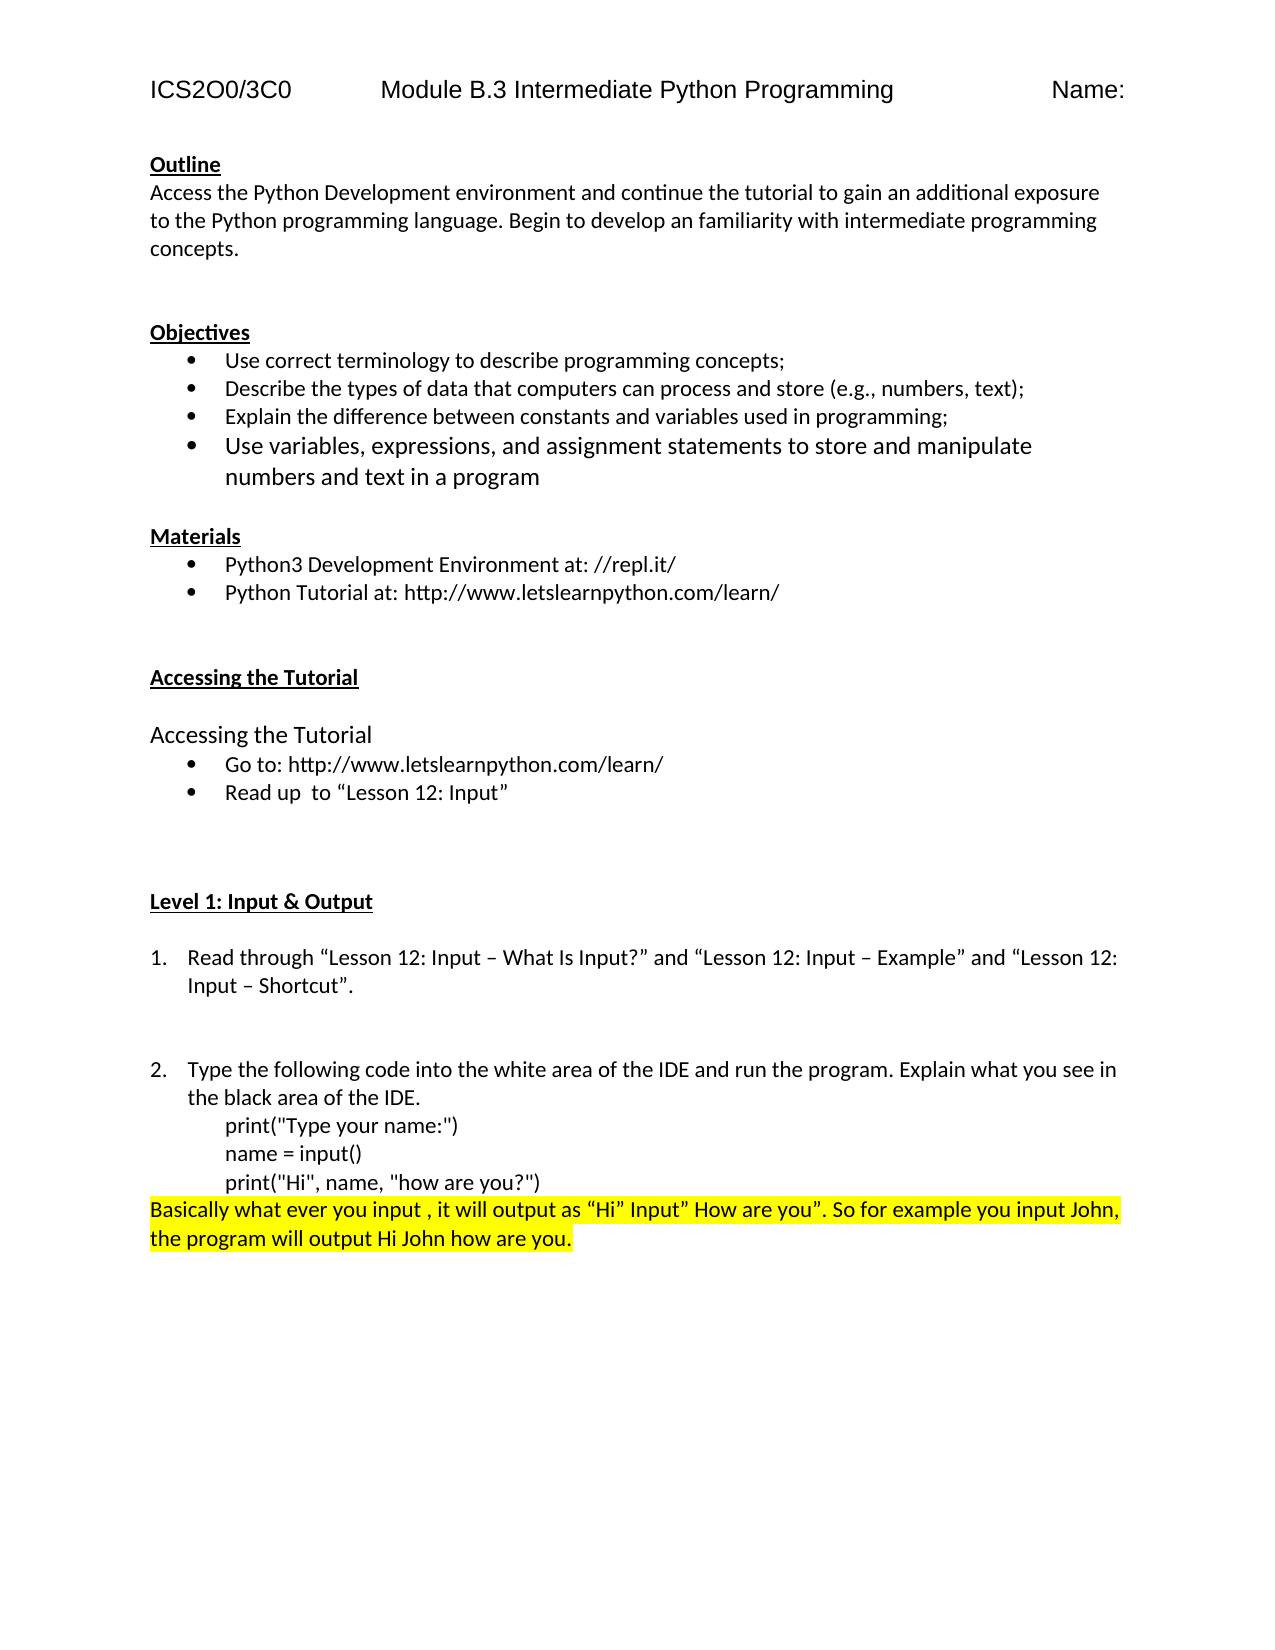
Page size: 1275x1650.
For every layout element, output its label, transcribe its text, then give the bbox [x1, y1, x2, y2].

list Read through “Lesson 12: Input – What Is Input?” and “Lesson 12: Input – Example” and “Lesson 12: Input – Shortcut”. [150, 943, 1125, 999]
text Outline [150, 150, 1125, 178]
text Basically what ever you input , it will output as “Hi” Input” How are you”. So for example you input John, the program will output Hi John how are you. [573, 1196, 1125, 1252]
list Type the following code into the white area of the IDE and run the program. Explain what you see in the black area of the IDE. [150, 1056, 1125, 1112]
list Go to: http://www.letslearnpython.com/learn/ [187, 750, 1125, 778]
text Accessing the Tutorial [150, 719, 1125, 750]
list Use correct terminology to describe programming concepts; [187, 346, 1125, 374]
list Python Tutorial at: http://www.letslearnpython.com/learn/ [187, 578, 1125, 606]
text name = input() [225, 1139, 1125, 1168]
text Accessing the Tutorial [150, 663, 1125, 691]
list Describe the types of data that computers can process and store (e.g., numbers, text); [187, 374, 1125, 402]
list Explain the difference between constants and variables used in programming; [187, 402, 1125, 430]
list Python3 Development Environment at: //repl.it/ [187, 550, 1125, 578]
list Read up to “Lesson 12: Input” [187, 778, 1125, 806]
text Access the Python Development environment and continue the tutorial to gain an additional exposure to the Python programming language. Begin to develop an familiarity with intermediate programming concepts. [150, 178, 1125, 262]
text print("Hi", name, "how are you?") [225, 1168, 1125, 1196]
text Level 1: Input & Output [150, 887, 1125, 915]
list Use variables, expressions, and assignment statements to store and manipulate numbers and text in a program [187, 430, 1125, 491]
text Objectives [150, 318, 1125, 346]
text Materials [150, 522, 1125, 550]
text print("Type your name:") [225, 1112, 1125, 1139]
